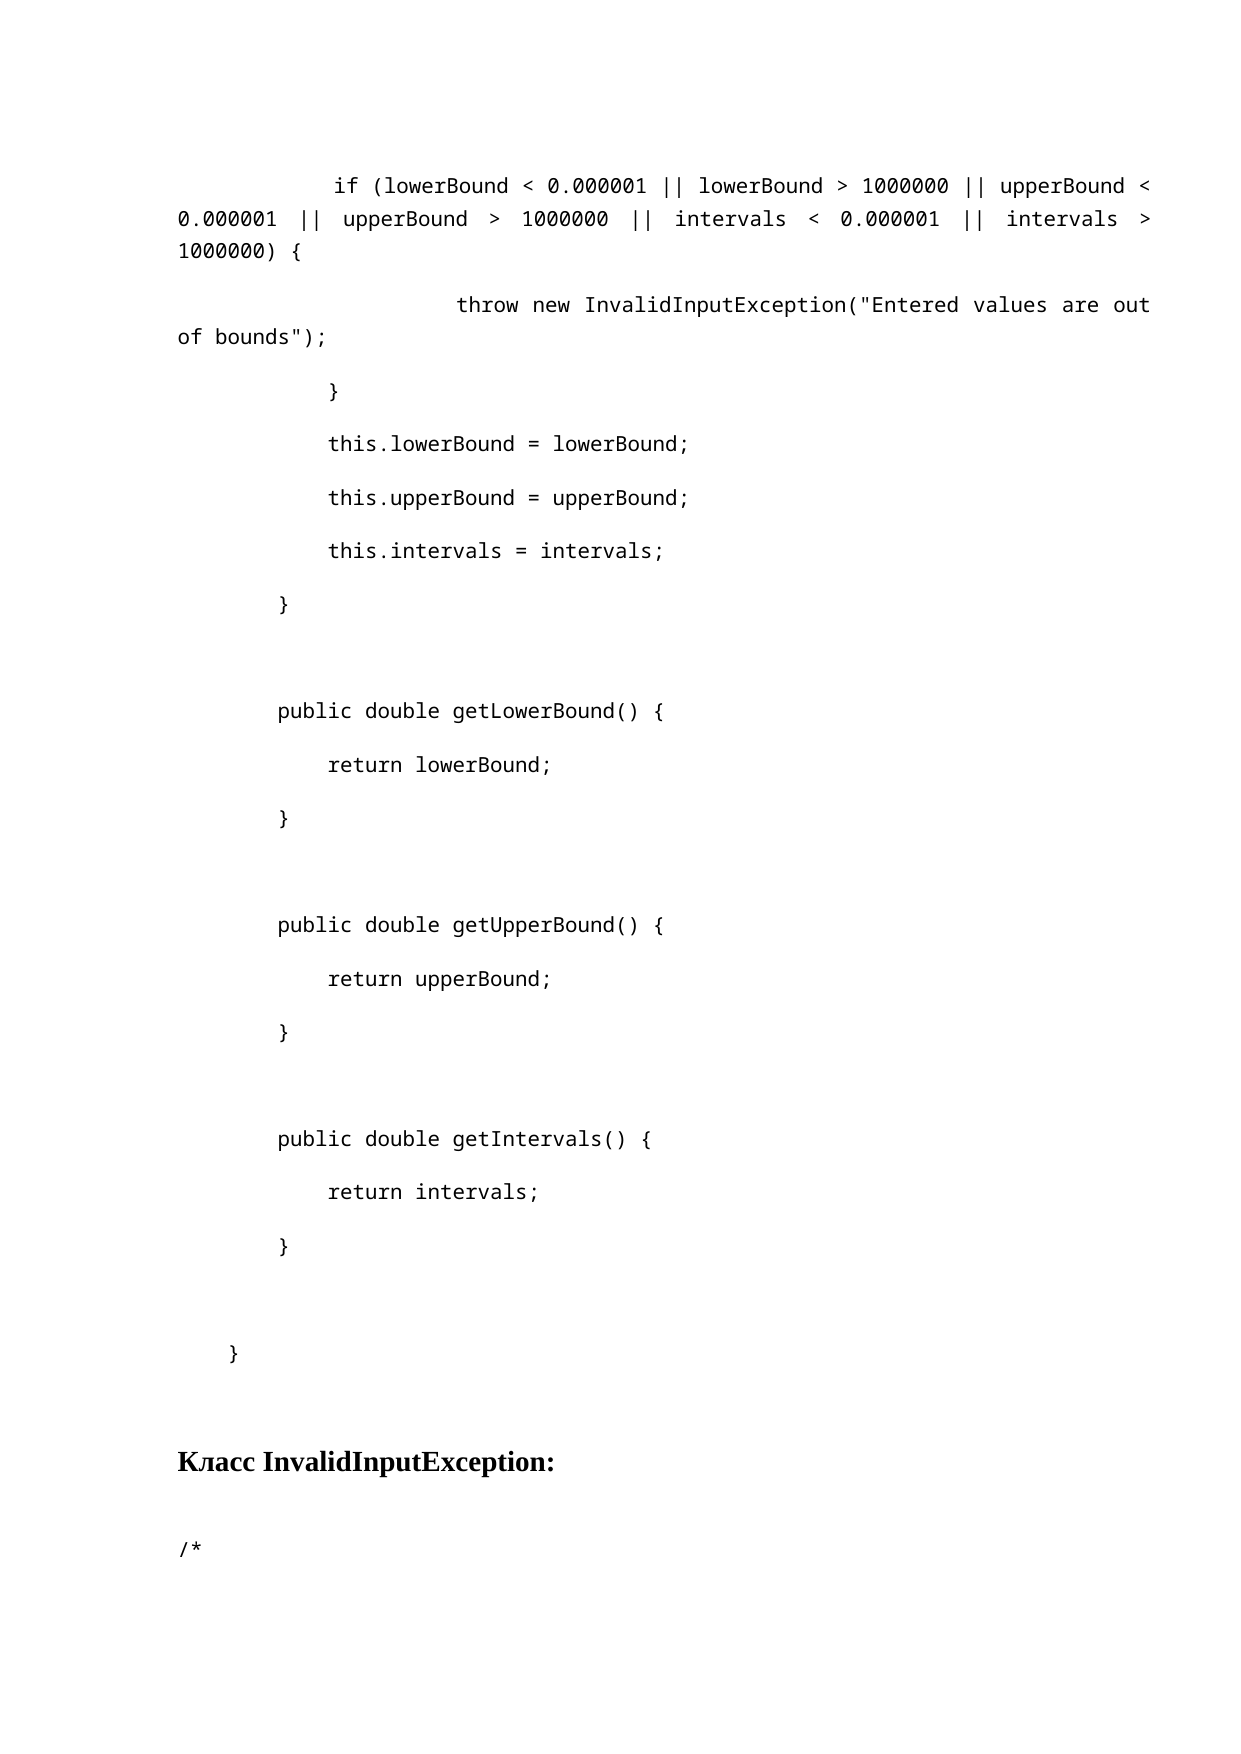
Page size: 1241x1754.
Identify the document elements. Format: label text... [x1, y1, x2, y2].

text throw new InvalidInputException("Entered values are out of bounds"); [177, 290, 1152, 351]
text } [177, 376, 1152, 404]
text return upperBound; [177, 964, 1152, 992]
text public double getIntervals() { [177, 1124, 1152, 1152]
text if (lowerBound < 0.000001 || lowerBound > 1000000 || upperBound < 0.000001 || upperBound > 1000000 || intervals < 0.000001 || intervals > 1000000) { [177, 171, 1152, 265]
text /* [177, 1535, 1152, 1564]
text public double getLowerBound() { [177, 696, 1152, 725]
text this.upperBound = upperBound; [177, 483, 1152, 511]
text } [177, 803, 1152, 832]
text this.intervals = intervals; [177, 536, 1152, 564]
text this.lowerBound = lowerBound; [177, 429, 1152, 458]
text Класс InvalidInputException: [177, 1444, 1152, 1510]
text } [177, 1338, 1152, 1366]
text } [177, 1017, 1152, 1046]
text } [177, 589, 1152, 618]
text } [177, 1231, 1152, 1259]
text return lowerBound; [177, 750, 1152, 778]
text return intervals; [177, 1177, 1152, 1206]
text public double getUpperBound() { [177, 910, 1152, 939]
